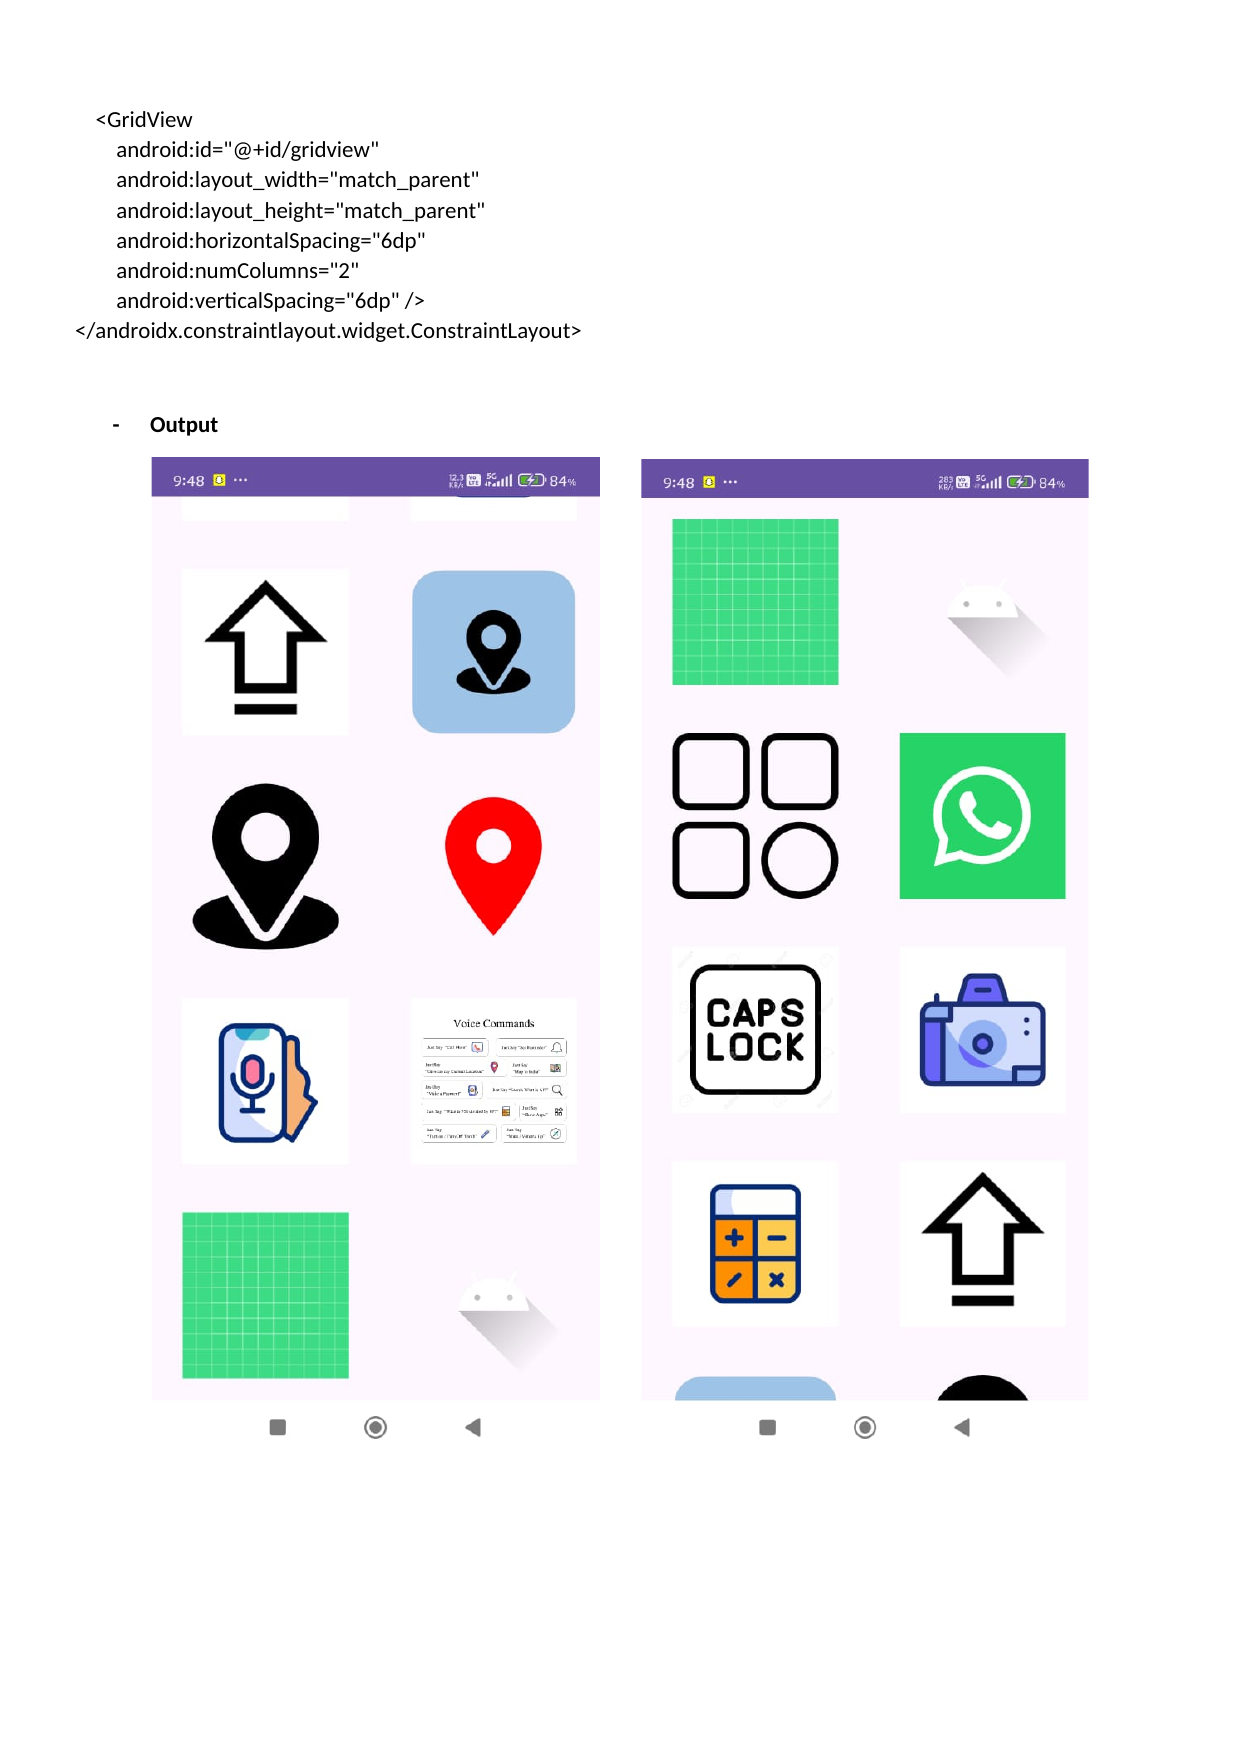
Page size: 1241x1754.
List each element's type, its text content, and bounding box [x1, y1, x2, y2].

list Output [112, 410, 1165, 438]
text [75, 75, 1165, 345]
picture [641, 459, 1089, 1454]
picture [151, 457, 600, 1454]
